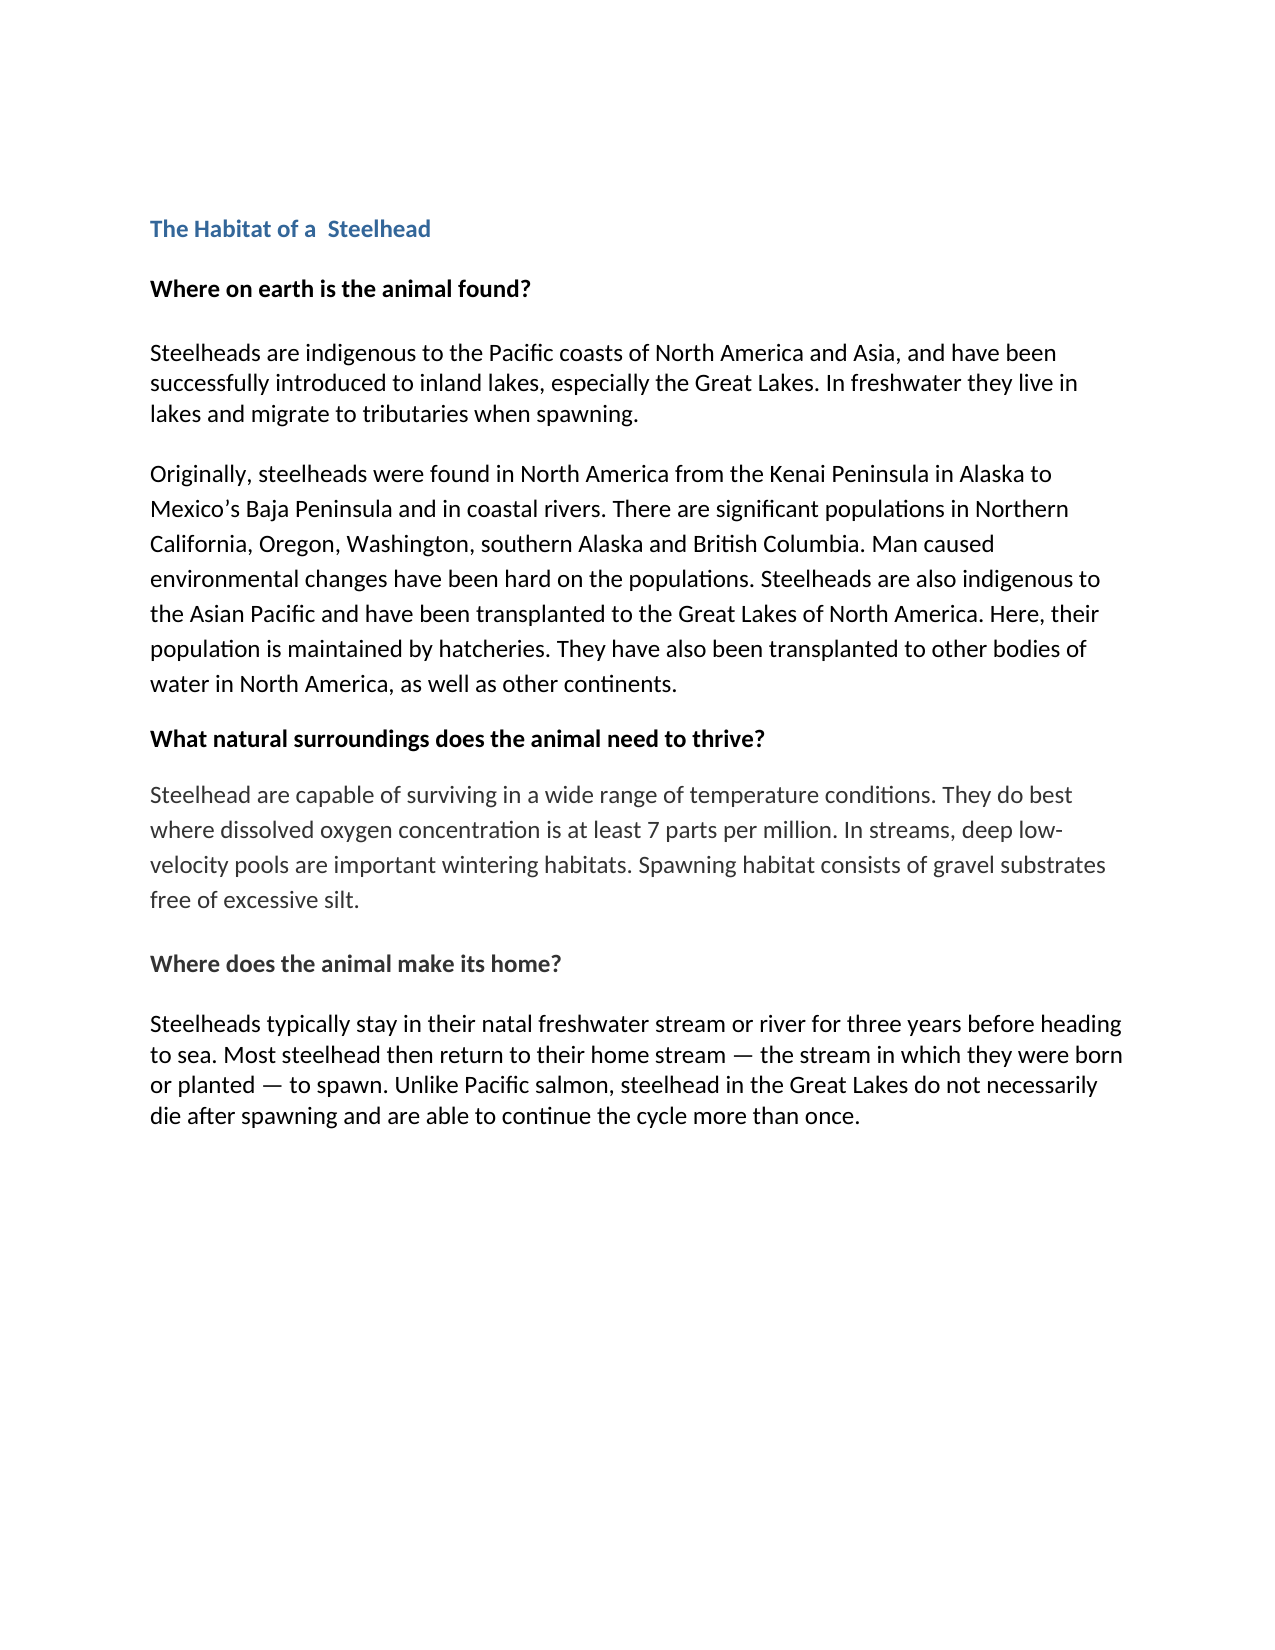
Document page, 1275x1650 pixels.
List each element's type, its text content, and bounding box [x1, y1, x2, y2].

text Where does the animal make its home? [150, 949, 1125, 979]
text Steelhead are capable of surviving in a wide range of temperature conditions. They do best where dissolved oxygen concentration is at least 7 parts per million. In streams, deep low-velocity pools are important wintering habitats. Spawning habitat consists of gravel substrates free of excessive silt. [150, 779, 1125, 915]
text The Habitat of a Steelhead [150, 213, 1125, 244]
text Steelheads typically stay in their natal freshwater stream or river for three years before heading to sea. Most steelhead then return to their home stream — the stream in which they were born or planted — to spawn. Unlike Pacific salmon, steelhead in the Great Lakes do not necessarily die after spawning and are able to continue the cycle more than once. [150, 1008, 1125, 1130]
text Where on earth is the animal found? [150, 273, 1125, 303]
text Steelheads are indigenous to the Pacific coasts of North America and Asia, and have been successfully introduced to inland lakes, especially the Great Lakes. In freshwater they live in lakes and migrate to tributaries when spawning. [150, 337, 1125, 429]
text What natural surroundings does the animal need to thrive? [150, 724, 1125, 754]
text Originally, steelheads were found in North America from the Kenai Peninsula in Alaska to Mexico’s Baja Peninsula and in coastal rivers. There are significant populations in Northern California, Oregon, Washington, southern Alaska and British Columbia. Man caused environmental changes have been hard on the populations. Steelheads are also indigenous to the Asian Pacific and have been transplanted to the Great Lakes of North America. Here, their population is maintained by hatcheries. They have also been transplanted to other bodies of water in North America, as well as other continents. [150, 458, 1125, 698]
